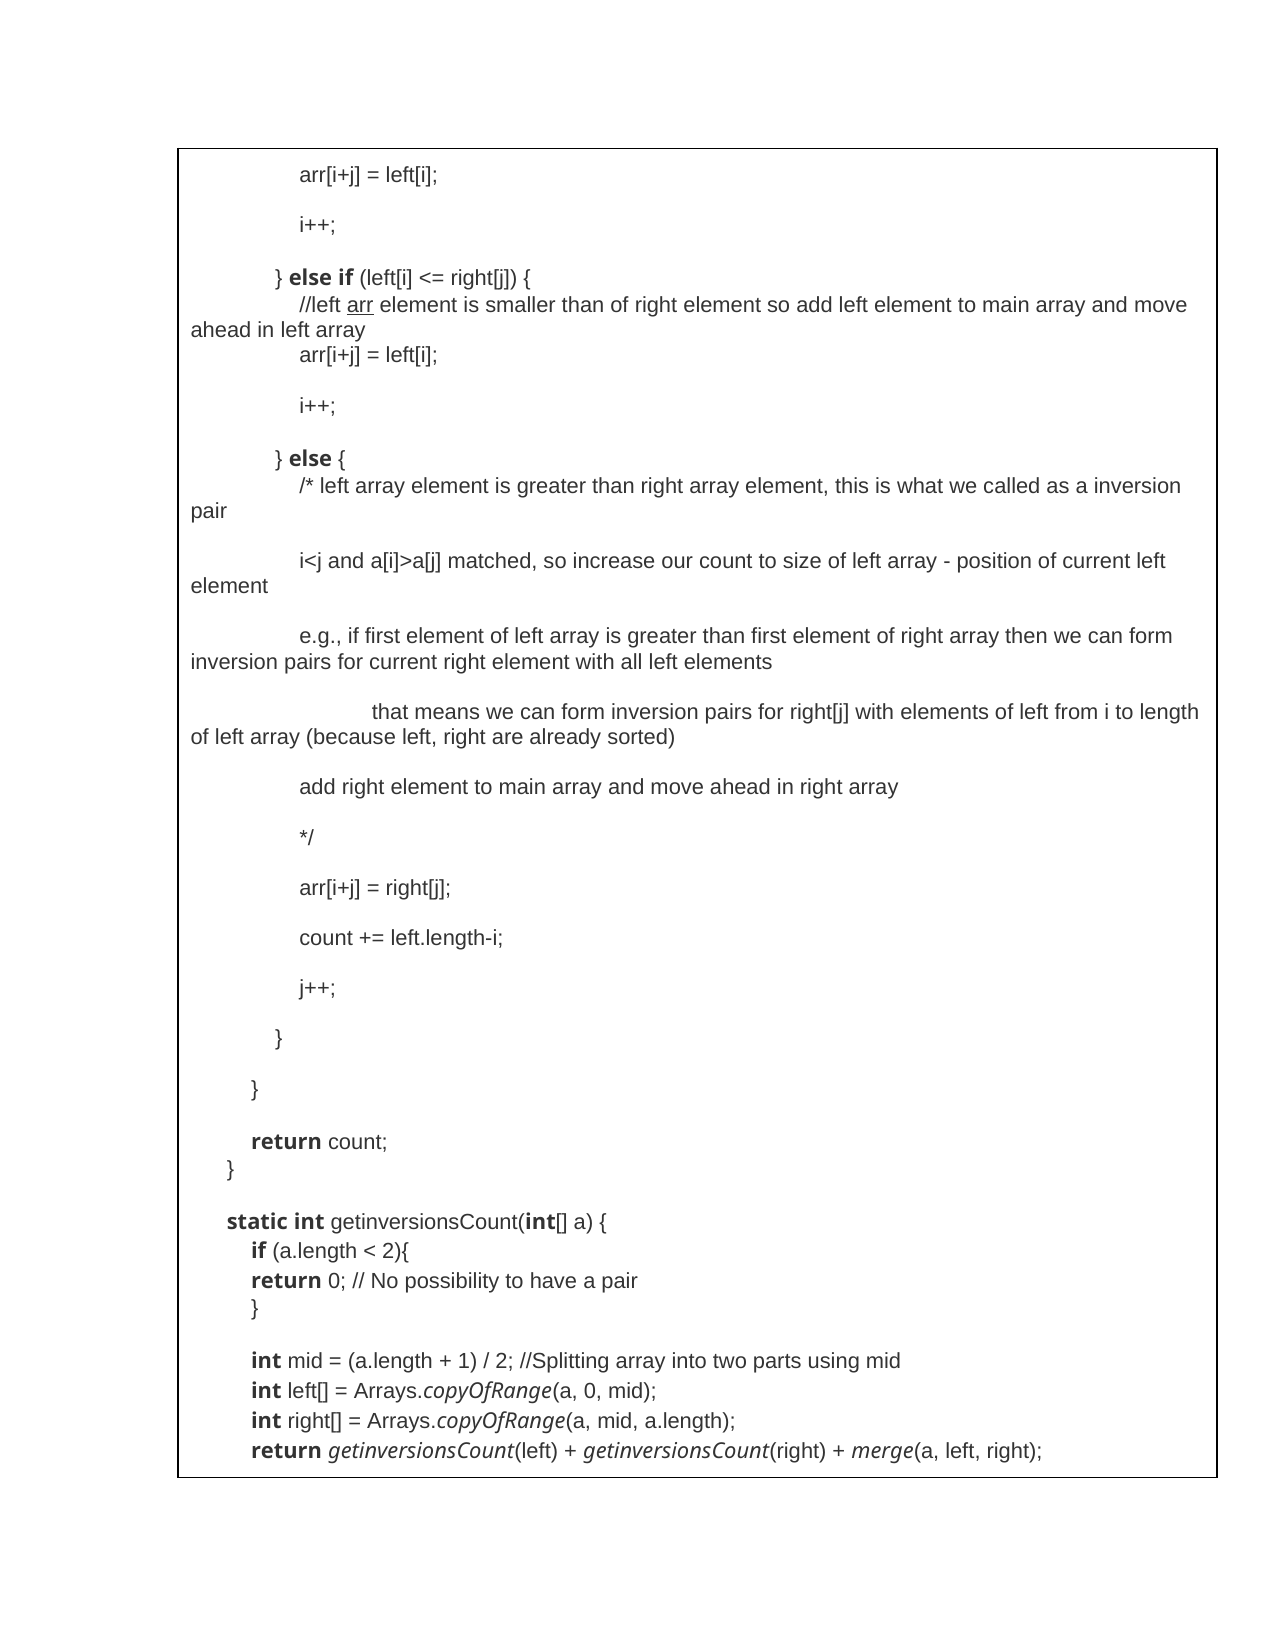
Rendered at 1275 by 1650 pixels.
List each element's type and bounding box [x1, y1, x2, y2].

table_header [179, 149, 1216, 1477]
